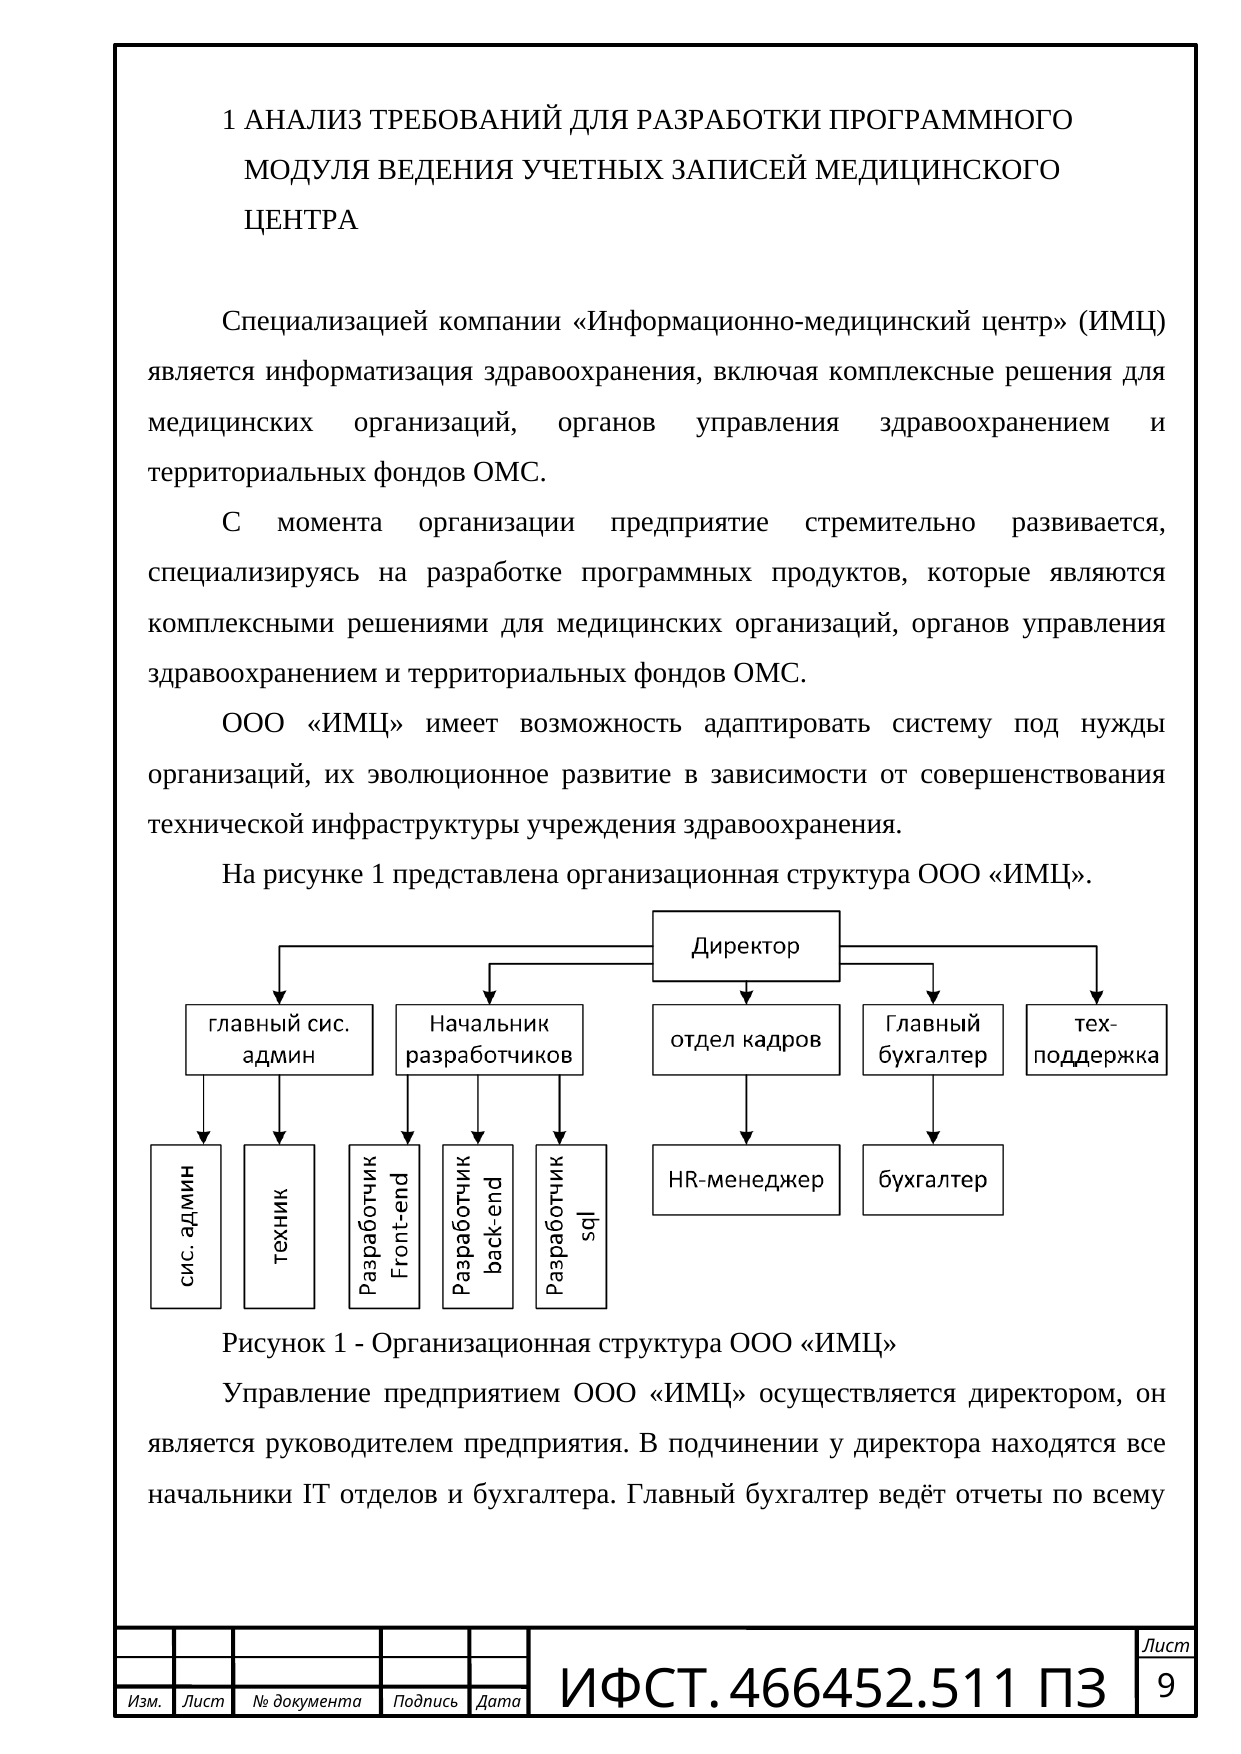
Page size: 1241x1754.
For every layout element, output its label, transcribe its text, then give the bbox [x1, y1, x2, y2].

text Специализацией компании «Информационно-медицинский центр» (ИМЦ) является информатизация здравоохранения, включая комплексные решения для медицинских организаций, органов управления здравоохранением и территориальных фондов ОМС. [148, 303, 1167, 487]
list Рисунок 1 - Организационная структура ООО «ИМЦ» [148, 1325, 1167, 1358]
text МОДУЛЯ ВЕДЕНИЯ УЧЕТНЫХ ЗАПИСЕЙ МЕДИЦИНСКОГО [148, 152, 1167, 186]
text 1 АНАЛИЗ ТРЕБОВАНИЙ ДЛЯ РАЗРАБОТКИ ПРОГРАММНОГО [148, 102, 1167, 135]
text ООО «ИМЦ» имеет возможность адаптировать систему под нужды организаций, их эволюционное развитие в зависимости от совершенствования технической инфраструктуры учреждения здравоохранения. [148, 706, 1167, 840]
text ЦЕНТРА [148, 202, 1167, 236]
text С момента организации предприятие стремительно развивается, специализируясь на разработке программных продуктов, которые являются комплексными решениями для медицинских организаций, органов управления здравоохранением и территориальных фондов ОМС. [148, 504, 1167, 689]
list На рисунке 1 представлена организационная структура ООО «ИМЦ». [148, 856, 1167, 890]
picture [147, 906, 1168, 1311]
